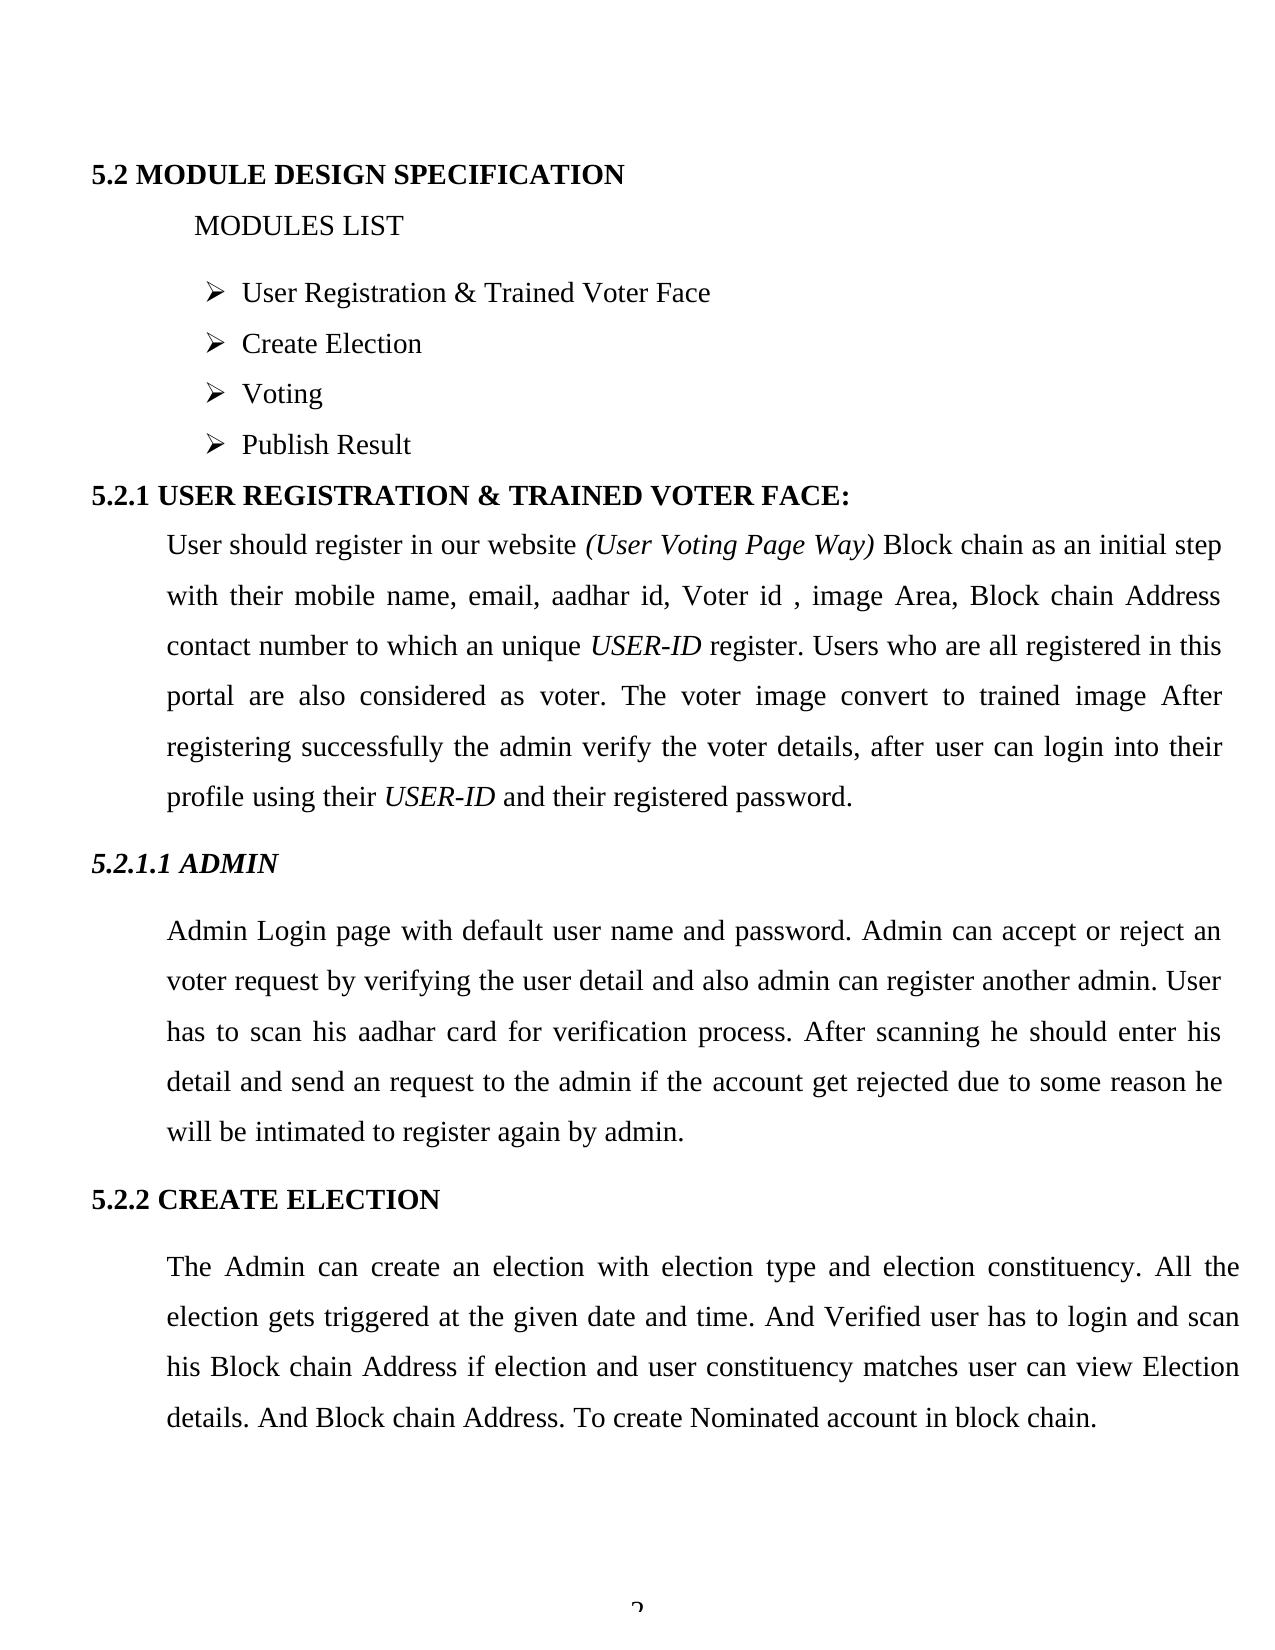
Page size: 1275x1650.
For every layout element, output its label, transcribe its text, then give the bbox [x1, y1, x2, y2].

subtitle USER REGISTRATION & TRAINED VOTER FACE: [91, 478, 1271, 511]
list Voting [204, 376, 1271, 410]
text MODULES LIST [194, 208, 1271, 242]
text The Admin can create an election with election type and election constituency. All the election gets triggered at the given date and time. And Verified user has to login and scan his Block chain Address if election and user constituency matches user can view Election details. And Block chain Address. To create Nominated account in block chain. [166, 1249, 1242, 1433]
text User should register in our website (User Voting Page Way) Block chain as an initial step with their mobile name, email, aadhar id, Voter id , image Area, Block chain Address contact number to which an unique USER-ID register. Users who are all registered in this portal are also considered as voter. The voter image convert to trained image After registering successfully the admin verify the voter details, after user can login into their profile using their USER-ID and their registered password. [166, 527, 1223, 812]
list User Registration & Trained Voter Face [204, 275, 1271, 309]
text Admin Login page with default user name and password. Admin can accept or reject an voter request by verifying the user detail and also admin can register another admin. User has to scan his aadhar card for verification process. After scanning he should enter his detail and send an request to the admin if the account get rejected due to some reason he will be intimated to register again by admin. [166, 913, 1223, 1148]
subtitle ADMIN [91, 846, 1271, 880]
list Create Election [204, 326, 1271, 360]
subtitle MODULE DESIGN SPECIFICATION [91, 157, 1271, 190]
subtitle CREATE ELECTION [91, 1182, 1271, 1216]
list Publish Result [204, 427, 1271, 460]
